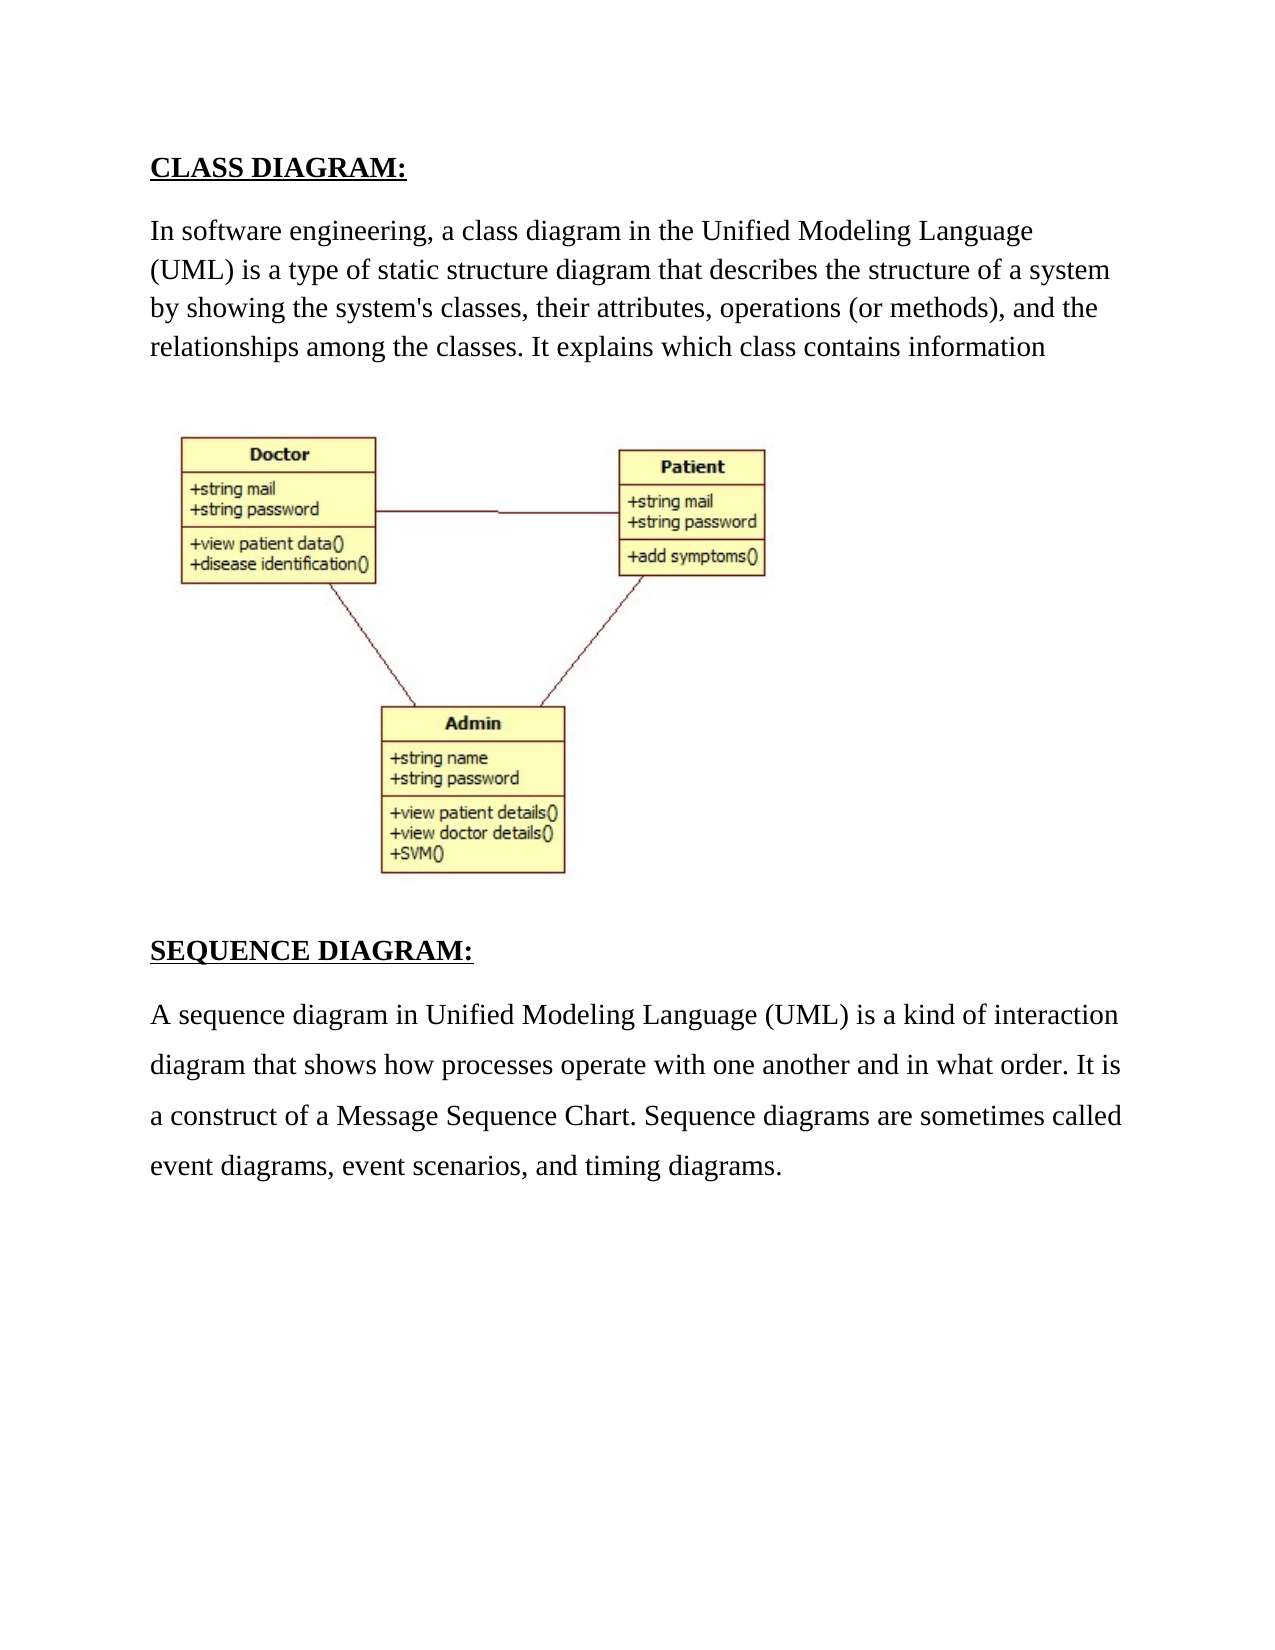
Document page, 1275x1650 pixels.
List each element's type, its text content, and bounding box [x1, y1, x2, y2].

text A sequence diagram in Unified Modeling Language (UML) is a kind of interaction diagram that shows how processes operate with one another and in what order. It is a construct of a Message Sequence Chart. Sequence diagrams are sometimes called event diagrams, event scenarios, and timing diagrams. [150, 997, 1125, 1182]
text In software engineering, a class diagram in the Unified Modeling Language (UML) is a type of static structure diagram that describes the structure of a system by showing the system's classes, their attributes, operations (or methods), and the relationships among the classes. It explains which class contains information [150, 213, 1125, 363]
text SEQUENCE DIAGRAM: [150, 933, 1125, 967]
text CLASS DIAGRAM: [150, 150, 1125, 183]
picture [150, 406, 797, 905]
